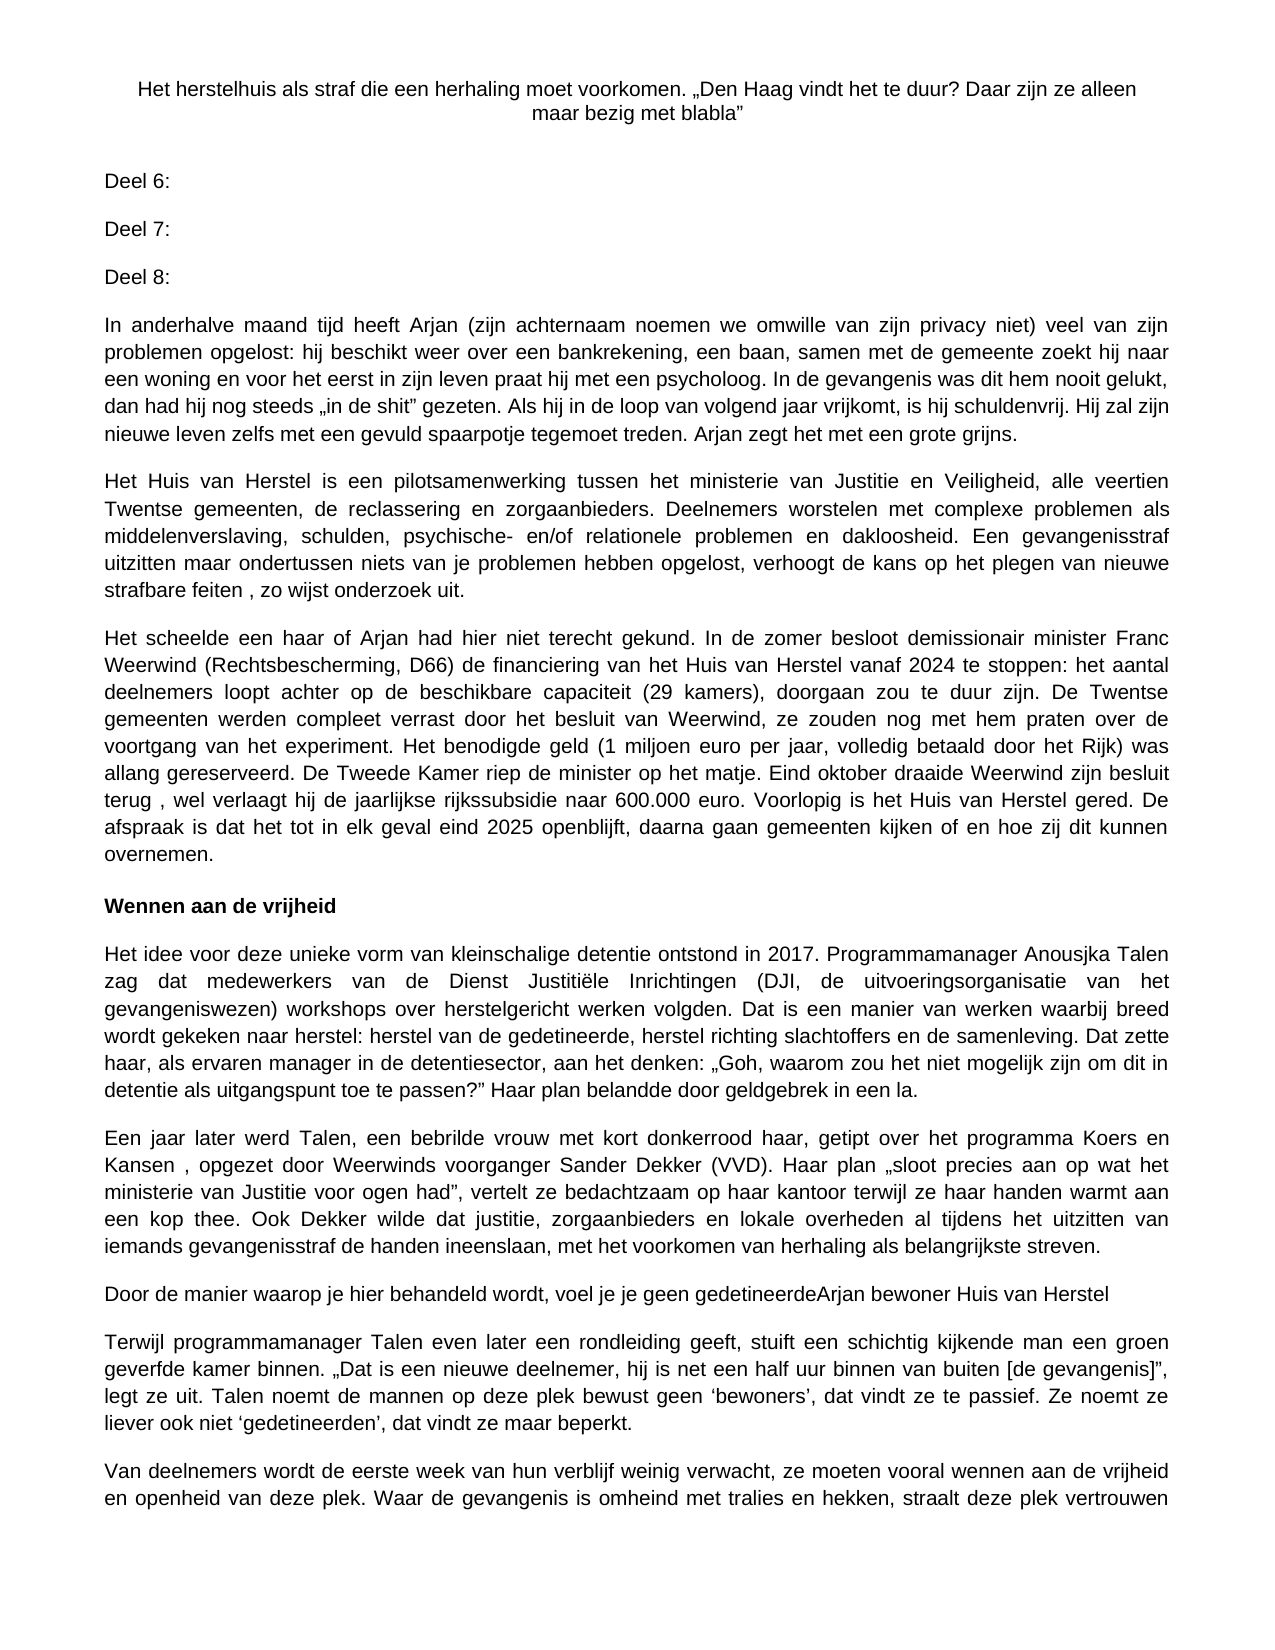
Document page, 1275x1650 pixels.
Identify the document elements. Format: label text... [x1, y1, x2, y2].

text Deel 7: [104, 214, 1171, 241]
text Wennen aan de vrijheid [104, 891, 1171, 918]
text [104, 1456, 1171, 1510]
text In anderhalve maand tijd heeft Arjan (zijn achternaam noemen we omwille van zijn privacy niet) veel van zijn problemen opgelost: hij beschikt weer over een bankrekening, een baan, samen met de gemeente zoekt hij naar een woning en voor het eerst in zijn leven praat hij met een psycholoog. In de gevangenis was dit hem nooit gelukt, dan had hij nog steeds „in de shit” gezeten. Als hij in de loop van volgend jaar vrijkomt, is hij schuldenvrij. Hij zal zijn nieuwe leven zelfs met een gevuld spaarpotje tegemoet treden. Arjan zegt het met een grote grijns. [104, 310, 1171, 445]
text Deel 6: [104, 166, 1171, 193]
text Een jaar later werd Talen, een bebrilde vrouw met kort donkerrood haar, getipt over het programma Koers en Kansen , opgezet door Weerwinds voorganger Sander Dekker (VVD). Haar plan „sloot precies aan op wat het ministerie van Justitie voor ogen had”, vertelt ze bedachtzaam op haar kantoor terwijl ze haar handen warmt aan een kop thee. Ook Dekker wilde dat justitie, zorgaanbieders en lokale overheden al tijdens het uitzitten van iemands gevangenisstraf de handen ineenslaan, met het voorkomen van herhaling als belangrijkste streven. [104, 1122, 1171, 1258]
text Deel 8: [104, 262, 1171, 289]
text Het idee voor deze unieke vorm van kleinschalige detentie ontstond in 2017. Programmamanager Anousjka Talen zag dat medewerkers van de Dienst Justitiële Inrichtingen (DJI, de uitvoeringsorganisatie van het gevangeniswezen) workshops over herstelgericht werken volgden. Dat is een manier van werken waarbij breed wordt gekeken naar herstel: herstel van de gedetineerde, herstel richting slachtoffers en de samenleving. Dat zette haar, als ervaren manager in de detentiesector, aan het denken: „Goh, waarom zou het niet mogelijk zijn om dit in detentie als uitgangspunt toe te passen?” Haar plan belandde door geldgebrek in een la. [104, 939, 1171, 1102]
text Terwijl programmamanager Talen even later een rondleiding geeft, stuift een schichtig kijkende man een groen geverfde kamer binnen. „Dat is een nieuwe deelnemer, hij is net een half uur binnen van buiten [de gevangenis]”, legt ze uit. Talen noemt de mannen op deze plek bewust geen ‘bewoners’, dat vindt ze te passief. Ze noemt ze liever ook niet ‘gedetineerden’, dat vindt ze maar beperkt. [104, 1327, 1171, 1435]
text Het Huis van Herstel is een pilotsamenwerking tussen het ministerie van Justitie en Veiligheid, alle veertien Twentse gemeenten, de reclassering en zorgaanbieders. Deelnemers worstelen met complexe problemen als middelenverslaving, schulden, psychische- en/of relationele problemen en dakloosheid. Een gevangenisstraf uitzitten maar ondertussen niets van je problemen hebben opgelost, verhoogt de kans op het plegen van nieuwe strafbare feiten , zo wijst onderzoek uit. [104, 466, 1171, 602]
text Het scheelde een haar of Arjan had hier niet terecht gekund. In de zomer besloot demissionair minister Franc Weerwind (Rechtsbescherming, D66) de financiering van het Huis van Herstel vanaf 2024 te stoppen: het aantal deelnemers loopt achter op de beschikbare capaciteit (29 kamers), doorgaan zou te duur zijn. De Twentse gemeenten werden compleet verrast door het besluit van Weerwind, ze zouden nog met hem praten over de voortgang van het experiment. Het benodigde geld (1 miljoen euro per jaar, volledig betaald door het Rijk) was allang gereserveerd. De Tweede Kamer riep de minister op het matje. Eind oktober draaide Weerwind zijn besluit terug , wel verlaagt hij de jaarlijkse rijkssubsidie naar 600.000 euro. Voorlopig is het Huis van Herstel gered. De afspraak is dat het tot in elk geval eind 2025 openblijft, daarna gaan gemeenten kijken of en hoe zij dit kunnen overnemen. [104, 622, 1171, 866]
text Door de manier waarop je hier behandeld wordt, voel je je geen gedetineerdeArjan bewoner Huis van Herstel [104, 1279, 1171, 1306]
